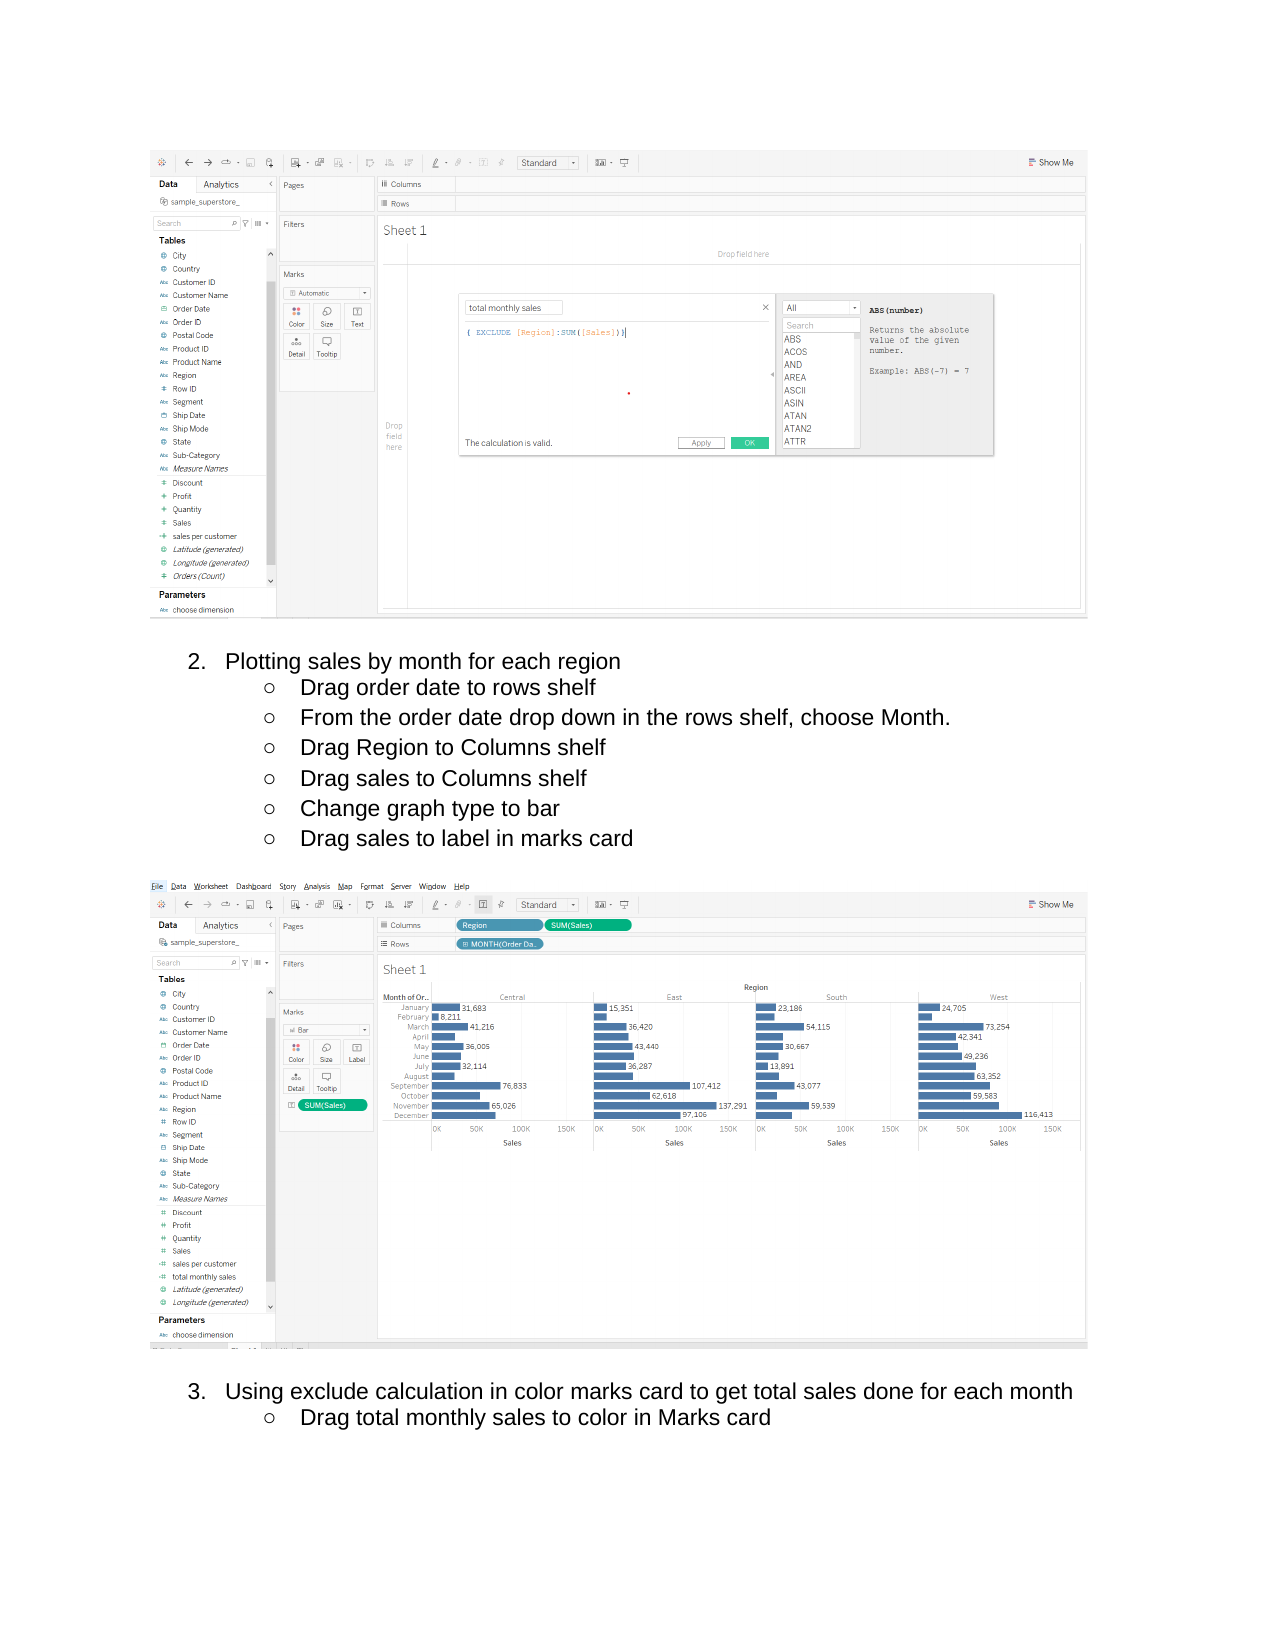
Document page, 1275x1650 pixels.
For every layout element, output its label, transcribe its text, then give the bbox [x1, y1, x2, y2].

picture [150, 880, 1088, 1349]
list Drag total monthly sales to color in Marks card [262, 1404, 1125, 1431]
list From the order date drop down in the rows shelf, choose Month. [262, 704, 1125, 731]
list Plotting sales by month for each region [187, 648, 1125, 674]
list Drag Region to Columns shelf [262, 734, 1125, 761]
list Change graph type to bar [262, 795, 1125, 821]
list Drag sales to label in marks card [262, 825, 1125, 851]
list Drag order date to rows shelf [262, 674, 1125, 700]
picture [150, 150, 1088, 619]
list Drag sales to Columns shelf [262, 764, 1125, 791]
list Using exclude calculation in color marks card to get total sales done for each month [187, 1378, 1125, 1404]
